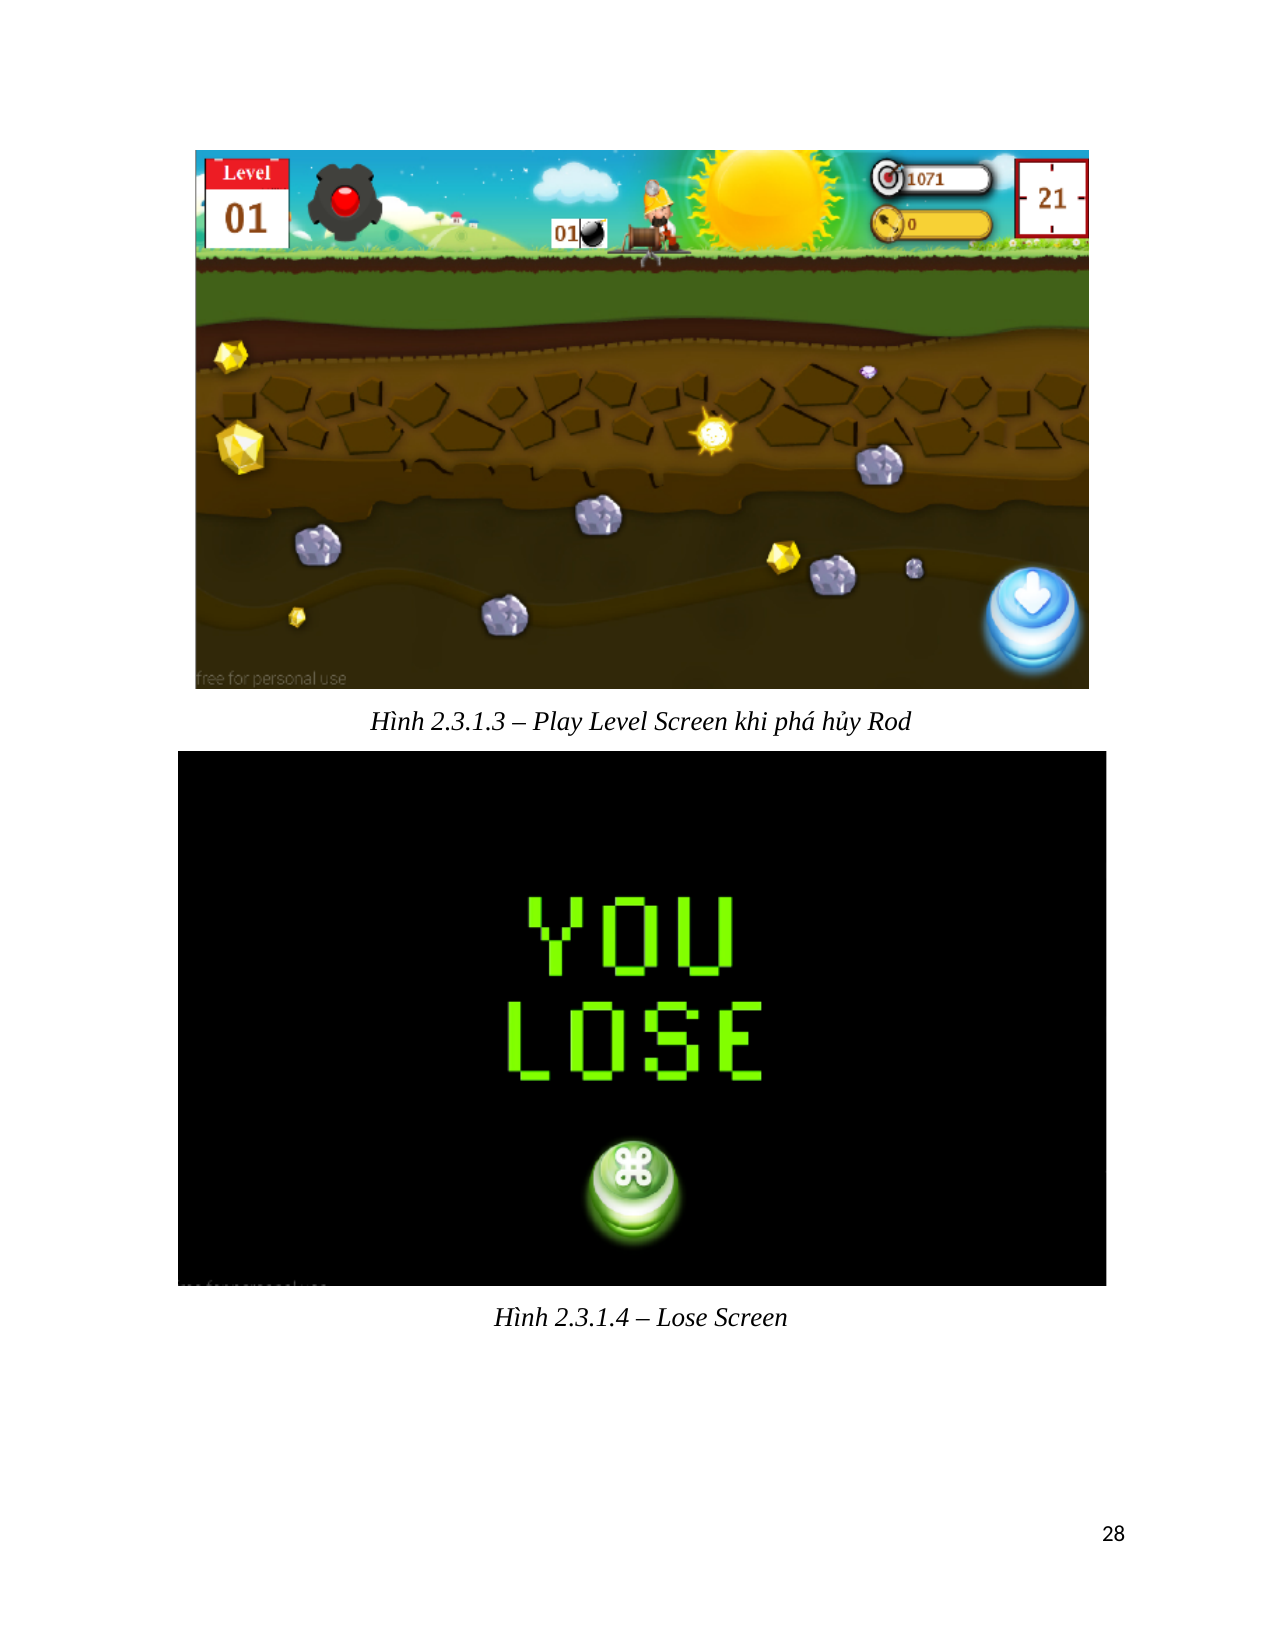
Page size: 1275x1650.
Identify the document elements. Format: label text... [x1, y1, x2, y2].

text Hình 2.3.1.3 – Play Level Screen khi phá hủy Rod [159, 704, 1125, 736]
text Hình 2.3.1.4 – Lose Screen [159, 1301, 1125, 1332]
